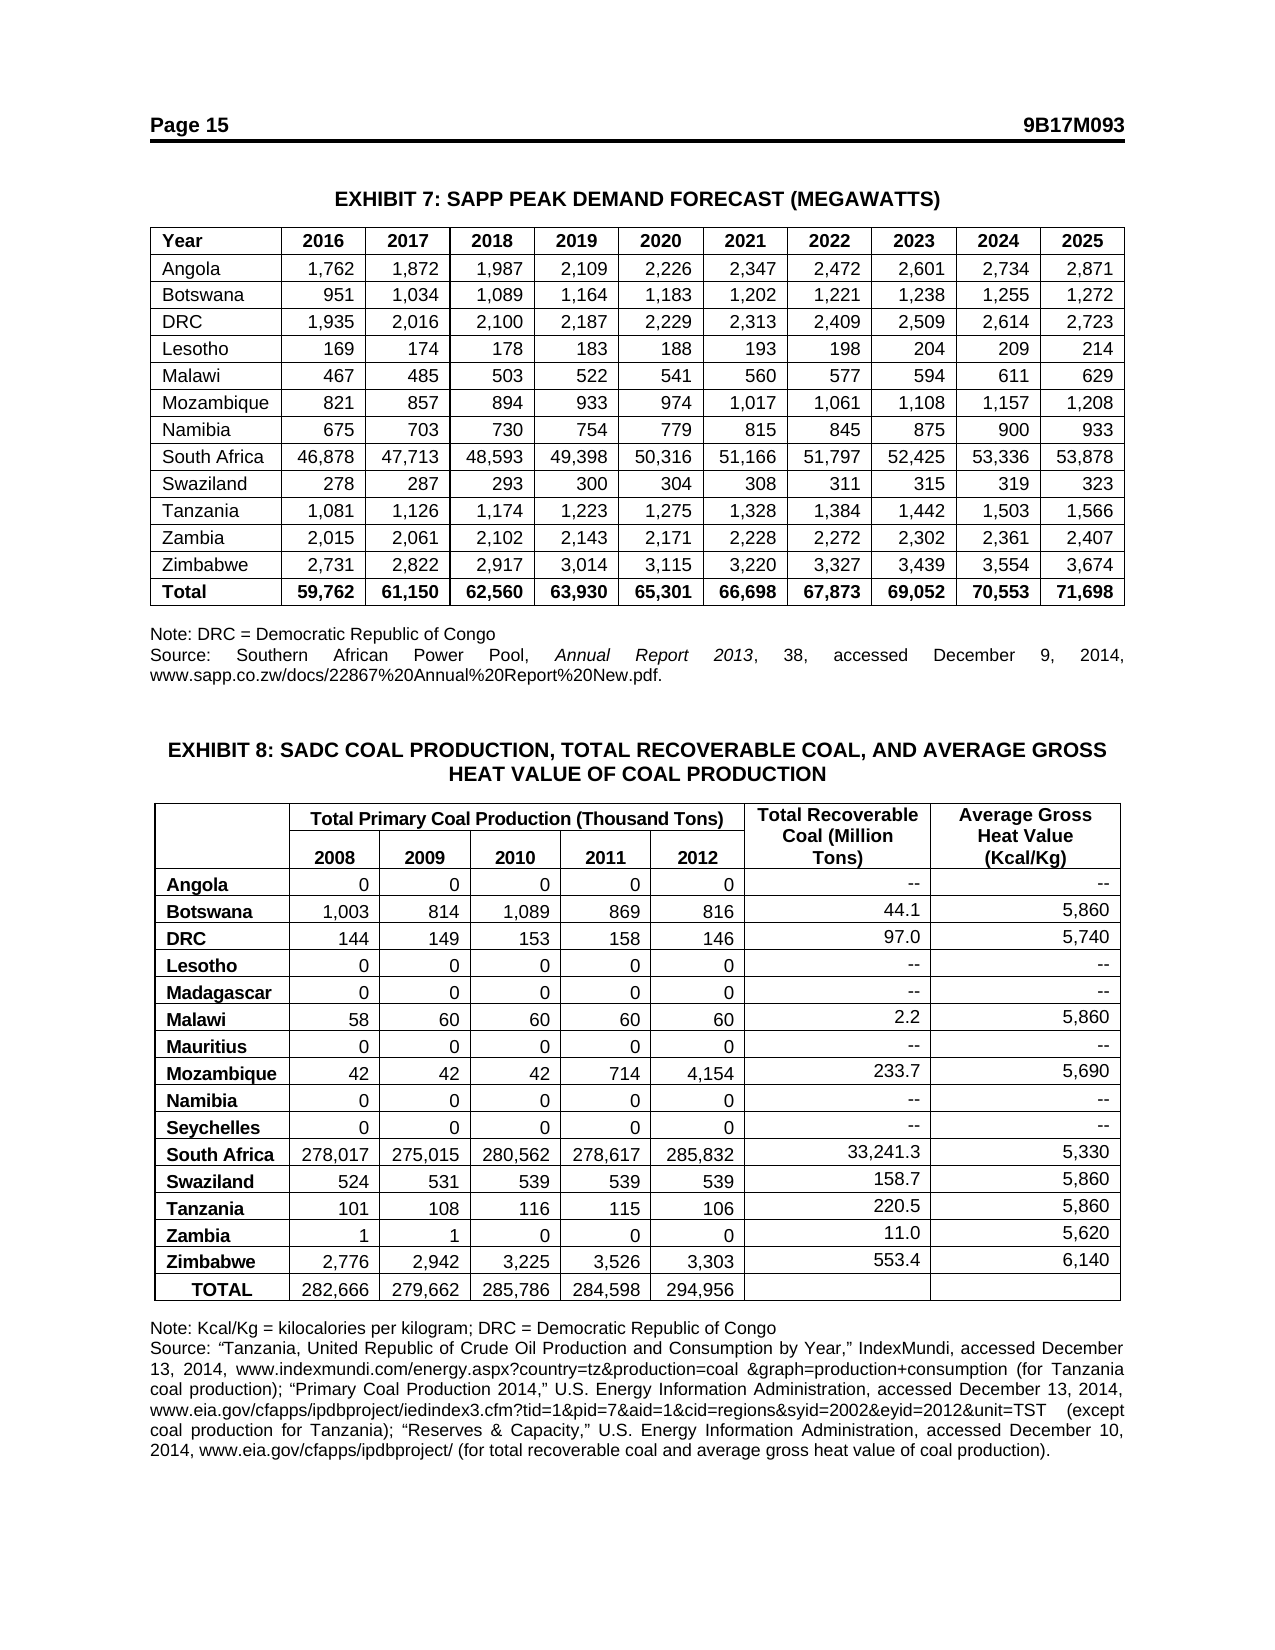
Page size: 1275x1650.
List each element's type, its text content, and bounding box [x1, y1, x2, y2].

table_cell 144 [290, 923, 379, 949]
table_cell 3,327 [788, 552, 871, 578]
table_cell 285,832 [651, 1139, 744, 1165]
table_cell 0 [561, 977, 650, 1003]
table_cell 0 [561, 1220, 650, 1246]
table_header 2025 [1041, 228, 1124, 254]
table_cell 293 [451, 471, 534, 497]
table_cell 50,316 [619, 444, 703, 470]
table_cell 814 [380, 896, 470, 922]
table_cell 0 [380, 1112, 470, 1138]
table_cell 71,698 [1041, 579, 1124, 605]
table_cell 308 [704, 471, 787, 497]
table_cell 894 [451, 390, 534, 416]
table_cell 3,303 [651, 1247, 744, 1273]
table_cell Botswana [151, 282, 281, 308]
table_cell 0 [651, 977, 744, 1003]
text Note: DRC = Democratic Republic of Congo [150, 624, 1125, 644]
table_cell 0 [471, 977, 560, 1003]
table_cell Namibia [151, 417, 281, 443]
text Exhibit 7: SAPP Peak Demand Forecast (MegaWatts) [150, 186, 1125, 210]
table_cell 1 [290, 1220, 379, 1246]
table_cell 66,698 [704, 579, 787, 605]
table_cell 629 [1041, 363, 1124, 389]
table_cell 2,100 [451, 309, 534, 335]
table_cell 214 [1041, 336, 1124, 362]
table_cell 675 [282, 417, 365, 443]
table_cell 2,723 [1041, 309, 1124, 335]
table_cell -- [931, 1031, 1120, 1057]
table_cell Zimbabwe [156, 1247, 289, 1273]
table_cell [931, 1274, 1120, 1300]
table_header Year [151, 228, 281, 254]
table_cell 42 [290, 1058, 379, 1084]
table_header 2018 [451, 228, 534, 254]
table_cell Namibia [156, 1085, 289, 1111]
table_cell 845 [788, 417, 871, 443]
table_cell 60 [651, 1004, 744, 1030]
table_cell 1 [380, 1220, 470, 1246]
table_cell 315 [872, 471, 956, 497]
table_cell 0 [380, 950, 470, 976]
table_cell Botswana [156, 896, 289, 922]
table_cell 278 [282, 471, 365, 497]
table_cell DRC [156, 923, 289, 949]
table_cell 2,409 [788, 309, 871, 335]
table_cell -- [931, 869, 1120, 895]
table_cell 11.0 [745, 1220, 930, 1246]
table_cell 58 [290, 1004, 379, 1030]
table_cell 2,143 [535, 525, 618, 551]
table_cell 2,509 [872, 309, 956, 335]
table_cell 47,713 [366, 444, 449, 470]
table_header [156, 804, 289, 868]
table_cell Lesotho [156, 950, 289, 976]
table_cell 158 [561, 923, 650, 949]
table_cell [745, 1274, 930, 1300]
table_header 2020 [619, 228, 703, 254]
table_cell 503 [451, 363, 534, 389]
table_cell Malawi [151, 363, 281, 389]
text Source: “Tanzania, United Republic of Crude Oil Production and Consumption by Year,” IndexMundi, accessed December 13, 2014, www.indexmundi.com/energy.aspx?country=tz&production=coal &graph=production+consumption (for Tanzania coal production); “Primary Coal Production 2014,” U.S. Energy Information Administration, accessed December 13, 2014, www.eia.gov/cfapps/ipdbproject/iedindex3.cfm?tid=1&pid=7&aid=1&cid=regions&syid=2002&eyid=2012&unit=TST (except coal production for Tanzania); “Reserves & Capacity,” U.S. Energy Information Administration, accessed December 10, 2014, www.eia.gov/cfapps/ipdbproject/ (for total recoverable coal and average gross heat value of coal production). [150, 1338, 1125, 1461]
table_cell 2,407 [1041, 525, 1124, 551]
table_cell 280,562 [471, 1139, 560, 1165]
table_cell 857 [366, 390, 449, 416]
table_cell 3,674 [1041, 552, 1124, 578]
table_cell 0 [471, 1220, 560, 1246]
text Note: Kcal/Kg = kilocalories per kilogram; DRC = Democratic Republic of Congo [150, 1318, 1125, 1338]
table_cell 42 [471, 1058, 560, 1084]
table_cell Mozambique [151, 390, 281, 416]
table_cell 2,171 [619, 525, 703, 551]
table_cell 60 [380, 1004, 470, 1030]
table_cell 2010 [471, 831, 560, 868]
table_cell 51,166 [704, 444, 787, 470]
table_cell 278,617 [561, 1139, 650, 1165]
table_cell 1,987 [451, 255, 534, 281]
table_cell 0 [380, 869, 470, 895]
table_cell -- [745, 1085, 930, 1111]
table_cell 319 [957, 471, 1040, 497]
table_cell 42 [380, 1058, 470, 1084]
table_cell 1,208 [1041, 390, 1124, 416]
table_cell 5,860 [931, 1004, 1120, 1030]
table_cell Angola [151, 255, 281, 281]
table_cell 0 [380, 977, 470, 1003]
table_cell 0 [651, 1112, 744, 1138]
table_cell 108 [380, 1193, 470, 1219]
table_cell 2,016 [366, 309, 449, 335]
table_cell Swaziland [151, 471, 281, 497]
table_cell South Africa [156, 1139, 289, 1165]
table_cell 0 [561, 1085, 650, 1111]
table_cell 5,740 [931, 923, 1120, 949]
table_cell 0 [290, 977, 379, 1003]
table_cell 5,620 [931, 1220, 1120, 1246]
table_cell 933 [1041, 417, 1124, 443]
table_cell 541 [619, 363, 703, 389]
table_cell Tanzania [151, 498, 281, 524]
table_cell 0 [651, 1220, 744, 1246]
table_cell 209 [957, 336, 1040, 362]
table_cell 63,930 [535, 579, 618, 605]
table_cell 49,398 [535, 444, 618, 470]
table_cell 2012 [651, 831, 744, 868]
table_cell 1,275 [619, 498, 703, 524]
table_cell 2,228 [704, 525, 787, 551]
table_cell 933 [535, 390, 618, 416]
table_header Total Primary Coal Production (Thousand Tons) [290, 804, 744, 829]
table_cell 3,225 [471, 1247, 560, 1273]
table_cell 174 [366, 336, 449, 362]
table_cell 2,614 [957, 309, 1040, 335]
table_cell 2,822 [366, 552, 449, 578]
table_cell 193 [704, 336, 787, 362]
table_cell 485 [366, 363, 449, 389]
table_cell 1,089 [471, 896, 560, 922]
table_cell 115 [561, 1193, 650, 1219]
table_cell 714 [561, 1058, 650, 1084]
table_cell Zambia [156, 1220, 289, 1246]
table_cell 0 [651, 950, 744, 976]
table_cell 2008 [290, 831, 379, 868]
table_cell 101 [290, 1193, 379, 1219]
table_cell 0 [290, 1085, 379, 1111]
table_cell 52,425 [872, 444, 956, 470]
table_cell TOTAL [156, 1274, 289, 1300]
table_cell 53,336 [957, 444, 1040, 470]
table_cell 2,302 [872, 525, 956, 551]
table_cell Madagascar [156, 977, 289, 1003]
table_cell 65,301 [619, 579, 703, 605]
table_cell 1,061 [788, 390, 871, 416]
table_cell Mauritius [156, 1031, 289, 1057]
table_cell 60 [471, 1004, 560, 1030]
table_cell Mozambique [156, 1058, 289, 1084]
table_cell 2,472 [788, 255, 871, 281]
table_cell Angola [156, 869, 289, 895]
table_cell 0 [471, 950, 560, 976]
table_cell 4,154 [651, 1058, 744, 1084]
table_cell 779 [619, 417, 703, 443]
table_cell -- [745, 977, 930, 1003]
table_cell 59,762 [282, 579, 365, 605]
table_cell 815 [704, 417, 787, 443]
table_cell 539 [471, 1166, 560, 1192]
table_cell DRC [151, 309, 281, 335]
table_cell 2011 [561, 831, 650, 868]
table_cell 44.1 [745, 896, 930, 922]
table_cell 116 [471, 1193, 560, 1219]
table_cell Swaziland [156, 1166, 289, 1192]
text Source: Southern African Power Pool, Annual Report 2013, 38, accessed December 9, 2014, www.sapp.co.zw/docs/22867%20Annual%20Report%20New.pdf. [150, 644, 1125, 685]
table_cell 1,762 [282, 255, 365, 281]
table_cell 1,255 [957, 282, 1040, 308]
table_cell 279,662 [380, 1274, 470, 1300]
table_cell 97.0 [745, 923, 930, 949]
table_cell 0 [290, 869, 379, 895]
table_header 2023 [872, 228, 956, 254]
table_cell 0 [290, 950, 379, 976]
table_cell Zimbabwe [151, 552, 281, 578]
table_cell 300 [535, 471, 618, 497]
table_cell 703 [366, 417, 449, 443]
table_cell 5,330 [931, 1139, 1120, 1165]
table_cell 2,272 [788, 525, 871, 551]
table_cell 294,956 [651, 1274, 744, 1300]
table_cell 149 [380, 923, 470, 949]
table_cell -- [745, 1031, 930, 1057]
table_cell 951 [282, 282, 365, 308]
table_cell 531 [380, 1166, 470, 1192]
table_cell 1,108 [872, 390, 956, 416]
table_cell 67,873 [788, 579, 871, 605]
table_cell 5,690 [931, 1058, 1120, 1084]
table_cell 0 [471, 869, 560, 895]
table_cell 2,226 [619, 255, 703, 281]
table_cell -- [745, 869, 930, 895]
table_cell 1,442 [872, 498, 956, 524]
table_cell 0 [471, 1112, 560, 1138]
table_cell -- [931, 950, 1120, 976]
table_cell -- [745, 950, 930, 976]
table_cell 1,872 [366, 255, 449, 281]
table_cell 233.7 [745, 1058, 930, 1084]
table_cell 821 [282, 390, 365, 416]
table_cell 0 [561, 950, 650, 976]
table_cell 1,503 [957, 498, 1040, 524]
table_cell 816 [651, 896, 744, 922]
table_cell -- [931, 1085, 1120, 1111]
table_header 2016 [282, 228, 365, 254]
table_cell Total [151, 579, 281, 605]
table_cell 3,115 [619, 552, 703, 578]
table_cell 2,347 [704, 255, 787, 281]
table_cell 577 [788, 363, 871, 389]
table_cell 6,140 [931, 1247, 1120, 1273]
table_cell 2,187 [535, 309, 618, 335]
table_cell 539 [651, 1166, 744, 1192]
table_cell 2,734 [957, 255, 1040, 281]
table_cell 70,553 [957, 579, 1040, 605]
table_cell 158.7 [745, 1166, 930, 1192]
table_cell 2,109 [535, 255, 618, 281]
table_cell 1,328 [704, 498, 787, 524]
table_header 2017 [366, 228, 449, 254]
table_cell 2,061 [366, 525, 449, 551]
table_cell Malawi [156, 1004, 289, 1030]
table_cell 323 [1041, 471, 1124, 497]
table_cell 146 [651, 923, 744, 949]
table_cell 539 [561, 1166, 650, 1192]
table_cell 153 [471, 923, 560, 949]
table_cell 1,017 [704, 390, 787, 416]
table_cell 48,593 [451, 444, 534, 470]
table_cell 1,089 [451, 282, 534, 308]
table_cell 522 [535, 363, 618, 389]
table_cell 2,731 [282, 552, 365, 578]
table_cell 188 [619, 336, 703, 362]
table_cell 61,150 [366, 579, 449, 605]
table_header 2024 [957, 228, 1040, 254]
table_cell 275,015 [380, 1139, 470, 1165]
table_cell 1,384 [788, 498, 871, 524]
table_cell 2,102 [451, 525, 534, 551]
table_cell 169 [282, 336, 365, 362]
table_cell 285,786 [471, 1274, 560, 1300]
table_cell 1,034 [366, 282, 449, 308]
table_cell 1,238 [872, 282, 956, 308]
table_cell 204 [872, 336, 956, 362]
table_cell 0 [290, 1031, 379, 1057]
table_cell 1,223 [535, 498, 618, 524]
table_cell 183 [535, 336, 618, 362]
table_cell 198 [788, 336, 871, 362]
table_cell 900 [957, 417, 1040, 443]
table_cell Tanzania [156, 1193, 289, 1219]
table_cell 311 [788, 471, 871, 497]
table_cell 2,871 [1041, 255, 1124, 281]
table_cell -- [745, 1112, 930, 1138]
table_cell 1,202 [704, 282, 787, 308]
table_header Total Recoverable Coal (Million Tons) [745, 804, 930, 868]
table_cell 0 [471, 1031, 560, 1057]
table_cell 1,157 [957, 390, 1040, 416]
table_cell 0 [651, 1085, 744, 1111]
table_cell 62,560 [451, 579, 534, 605]
table_cell -- [931, 1112, 1120, 1138]
table_cell 287 [366, 471, 449, 497]
table_cell 2,776 [290, 1247, 379, 1273]
table_cell 875 [872, 417, 956, 443]
table_cell 730 [451, 417, 534, 443]
table_cell 2,942 [380, 1247, 470, 1273]
table_cell 1,164 [535, 282, 618, 308]
table_cell 3,220 [704, 552, 787, 578]
table_cell 46,878 [282, 444, 365, 470]
table_cell 1,126 [366, 498, 449, 524]
table_cell 278,017 [290, 1139, 379, 1165]
table_cell 60 [561, 1004, 650, 1030]
table_cell 0 [380, 1031, 470, 1057]
table_header 2019 [535, 228, 618, 254]
table_cell 51,797 [788, 444, 871, 470]
table_cell 304 [619, 471, 703, 497]
table_cell 2,015 [282, 525, 365, 551]
table_cell 282,666 [290, 1274, 379, 1300]
table_cell Zambia [151, 525, 281, 551]
table_cell 2,361 [957, 525, 1040, 551]
table_header 2021 [704, 228, 787, 254]
table_header Average Gross Heat Value (Kcal/Kg) [931, 804, 1120, 868]
table_cell 1,935 [282, 309, 365, 335]
table_cell 3,554 [957, 552, 1040, 578]
table_cell Lesotho [151, 336, 281, 362]
table_cell 0 [561, 1112, 650, 1138]
table_cell 1,272 [1041, 282, 1124, 308]
table_cell 0 [290, 1112, 379, 1138]
table_cell 560 [704, 363, 787, 389]
table_cell 611 [957, 363, 1040, 389]
table_cell 524 [290, 1166, 379, 1192]
table_cell 1,003 [290, 896, 379, 922]
table_cell 974 [619, 390, 703, 416]
table_cell 0 [561, 1031, 650, 1057]
table_cell 0 [380, 1085, 470, 1111]
table_cell 33,241.3 [745, 1139, 930, 1165]
table_cell 53,878 [1041, 444, 1124, 470]
table_cell 69,052 [872, 579, 956, 605]
table_header 2022 [788, 228, 871, 254]
table_cell 553.4 [745, 1247, 930, 1273]
table_cell 178 [451, 336, 534, 362]
table_cell 5,860 [931, 1166, 1120, 1192]
table_cell 2,229 [619, 309, 703, 335]
table_cell 3,439 [872, 552, 956, 578]
table_cell 2,917 [451, 552, 534, 578]
table_cell 5,860 [931, 896, 1120, 922]
table_cell 0 [651, 869, 744, 895]
table_cell 0 [561, 869, 650, 895]
table_cell 869 [561, 896, 650, 922]
table_cell -- [931, 977, 1120, 1003]
table_cell 1,183 [619, 282, 703, 308]
table_cell 467 [282, 363, 365, 389]
table_cell 3,014 [535, 552, 618, 578]
text Exhibit 8: SADC Coal Production, Total Recoverable Coal, and Average Gross Heat Value of Coal Production [150, 738, 1125, 786]
table_cell 3,526 [561, 1247, 650, 1273]
table_cell Seychelles [156, 1112, 289, 1138]
table_cell 0 [471, 1085, 560, 1111]
table_cell 106 [651, 1193, 744, 1219]
table_cell 754 [535, 417, 618, 443]
table_cell 2.2 [745, 1004, 930, 1030]
table_cell South Africa [151, 444, 281, 470]
table_cell 1,081 [282, 498, 365, 524]
table_cell 1,174 [451, 498, 534, 524]
table_cell 2,313 [704, 309, 787, 335]
table_cell 2009 [380, 831, 470, 868]
table_cell 1,566 [1041, 498, 1124, 524]
table_cell 220.5 [745, 1193, 930, 1219]
table_cell 5,860 [931, 1193, 1120, 1219]
table_cell 0 [651, 1031, 744, 1057]
table_cell 594 [872, 363, 956, 389]
table_cell 284,598 [561, 1274, 650, 1300]
table_cell 2,601 [872, 255, 956, 281]
table_cell 1,221 [788, 282, 871, 308]
